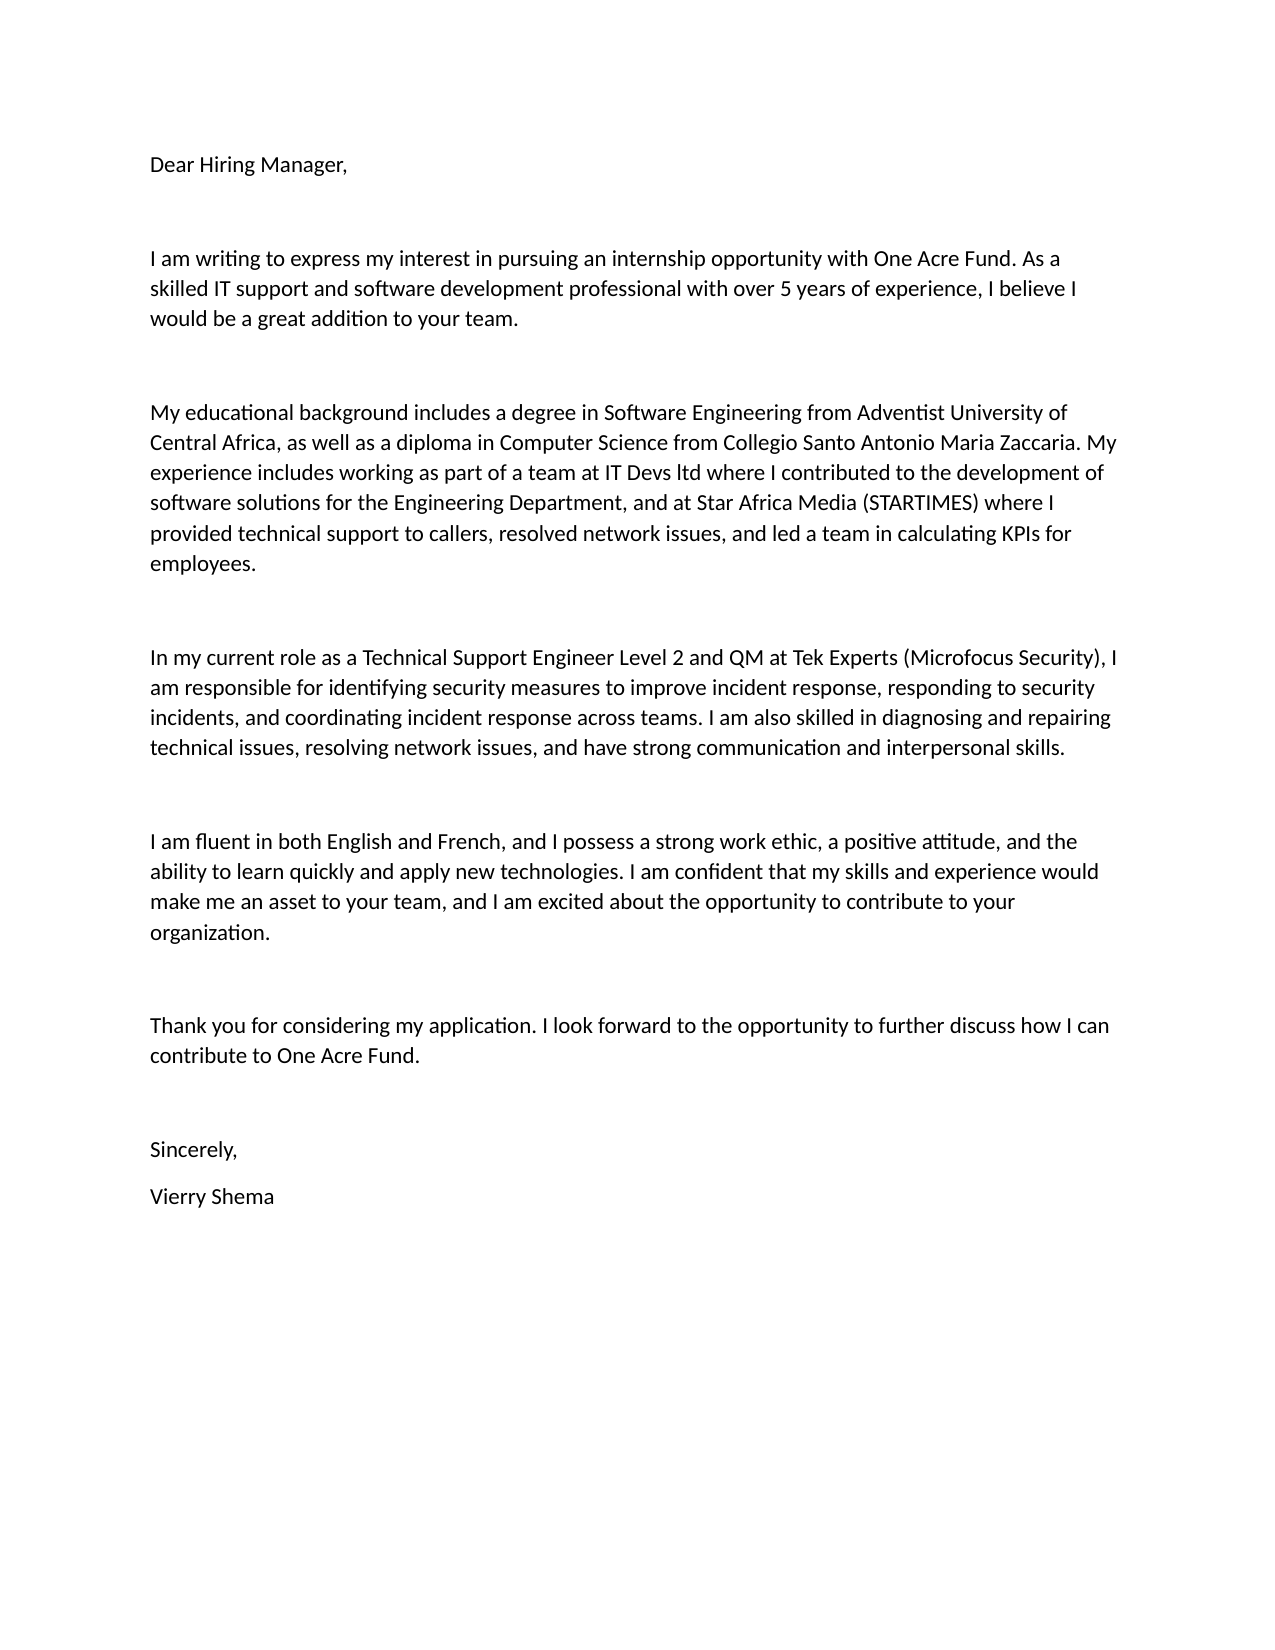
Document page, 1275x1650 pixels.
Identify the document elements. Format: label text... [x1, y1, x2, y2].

text My educational background includes a degree in Software Engineering from Adventist University of Central Africa, as well as a diploma in Computer Science from Collegio Santo Antonio Maria Zaccaria. My experience includes working as part of a team at IT Devs ltd where I contributed to the development of software solutions for the Engineering Department, and at Star Africa Media (STARTIMES) where I provided technical support to callers, resolved network issues, and led a team in calculating KPIs for employees. [150, 398, 1125, 577]
text In my current role as a Technical Support Engineer Level 2 and QM at Tek Experts (Microfocus Security), I am responsible for identifying security measures to improve incident response, responding to security incidents, and coordinating incident response across teams. I am also skilled in diagnosing and repairing technical issues, resolving network issues, and have strong communication and interpersonal skills. [150, 643, 1125, 761]
text I am writing to express my interest in pursuing an internship opportunity with One Acre Fund. As a skilled IT support and software development professional with over 5 years of experience, I believe I would be a great addition to your team. [150, 244, 1125, 332]
text Thank you for considering my application. I look forward to the opportunity to further discuss how I can contribute to One Acre Fund. [150, 1011, 1125, 1070]
text Dear Hiring Manager, [150, 150, 1125, 178]
text Sincerely, [150, 1135, 1125, 1163]
text I am fluent in both English and French, and I possess a strong work ethic, a positive attitude, and the ability to learn quickly and apply new technologies. I am confident that my skills and experience would make me an asset to your team, and I am excited about the opportunity to contribute to your organization. [150, 827, 1125, 946]
text Vierry Shema [150, 1182, 1125, 1210]
